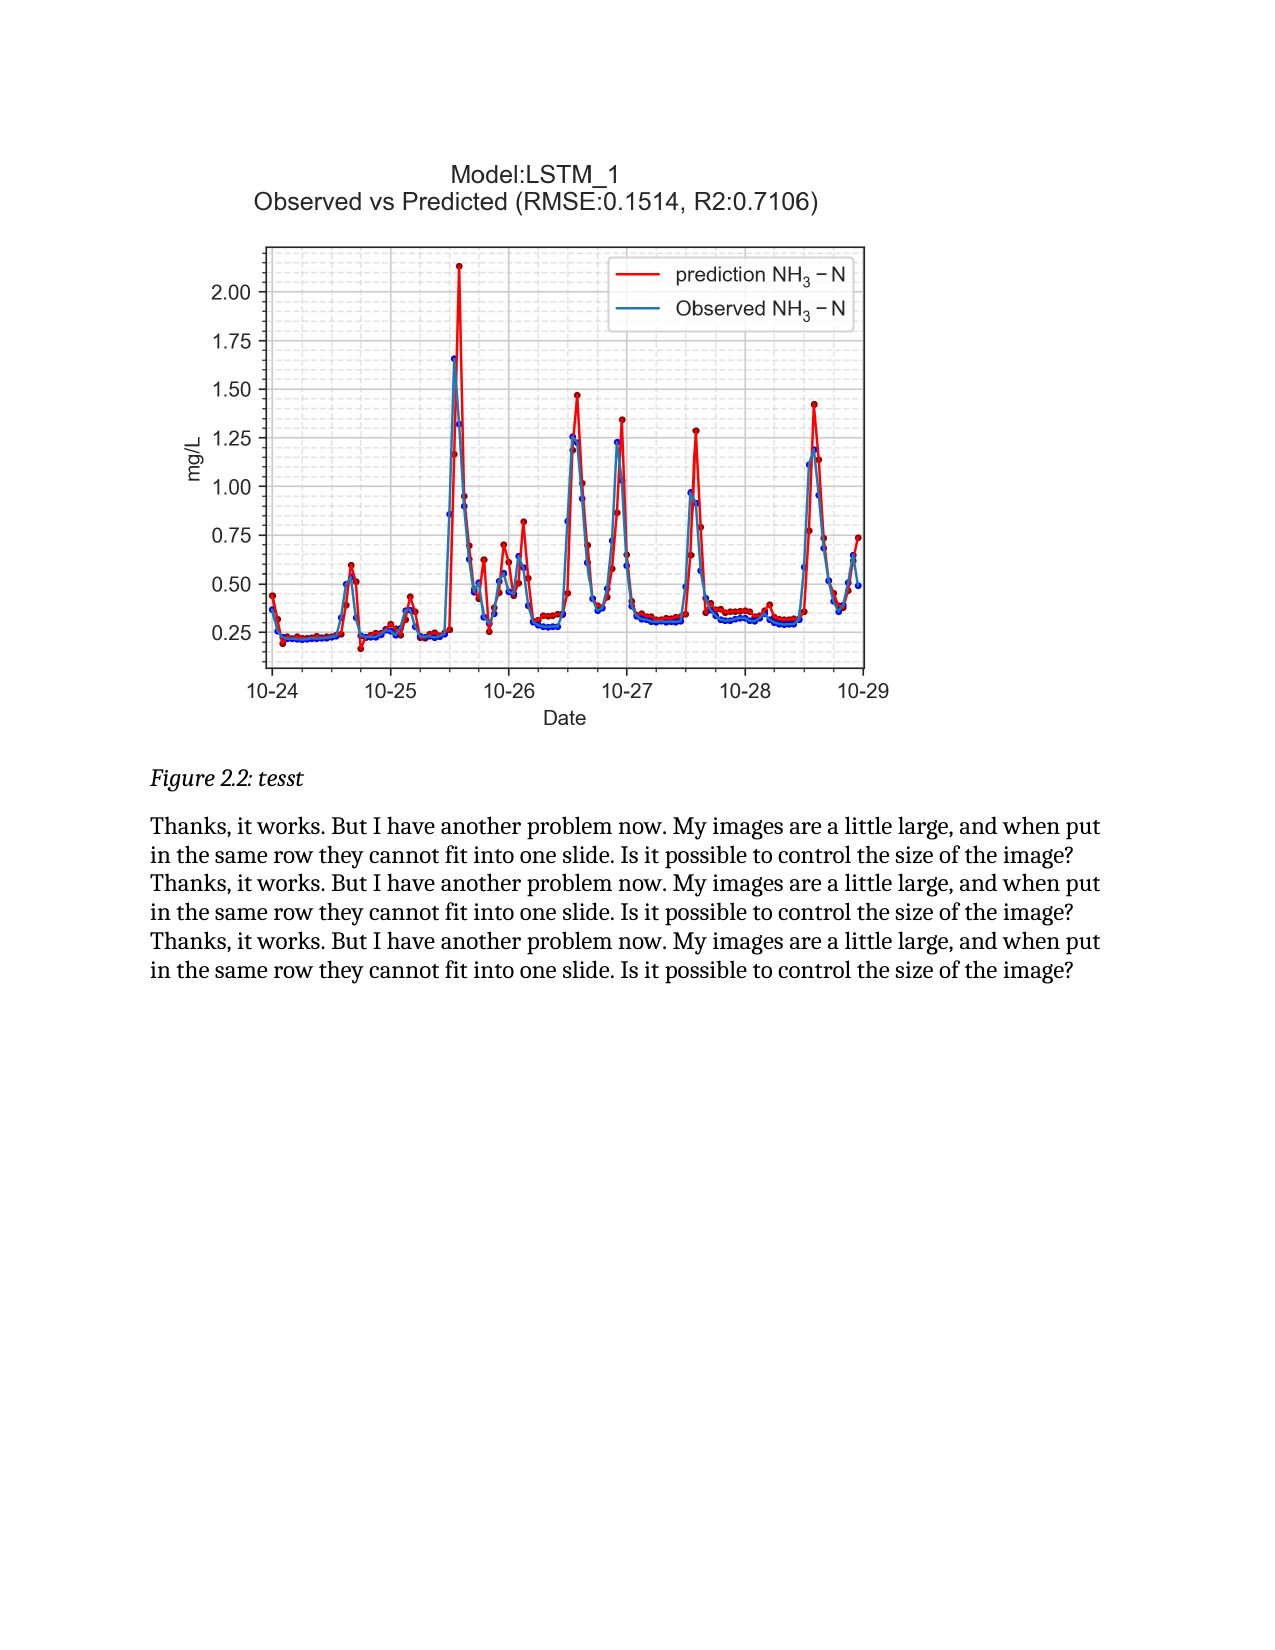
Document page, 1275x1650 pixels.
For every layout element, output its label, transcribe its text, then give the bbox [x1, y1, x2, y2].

picture [168, 150, 904, 744]
text Figure 2.2: tesst [150, 764, 1125, 793]
text Thanks, it works. But I have another problem now. My images are a little large, and when put in the same row they cannot fit into one slide. Is it possible to control the size of the image? Thanks, it works. But I have another problem now. My images are a little large, and when put in the same row they cannot fit into one slide. Is it possible to control the size of the image? Thanks, it works. But I have another problem now. My images are a little large, and when put in the same row they cannot fit into one slide. Is it possible to control the size of the image? [150, 812, 1125, 984]
